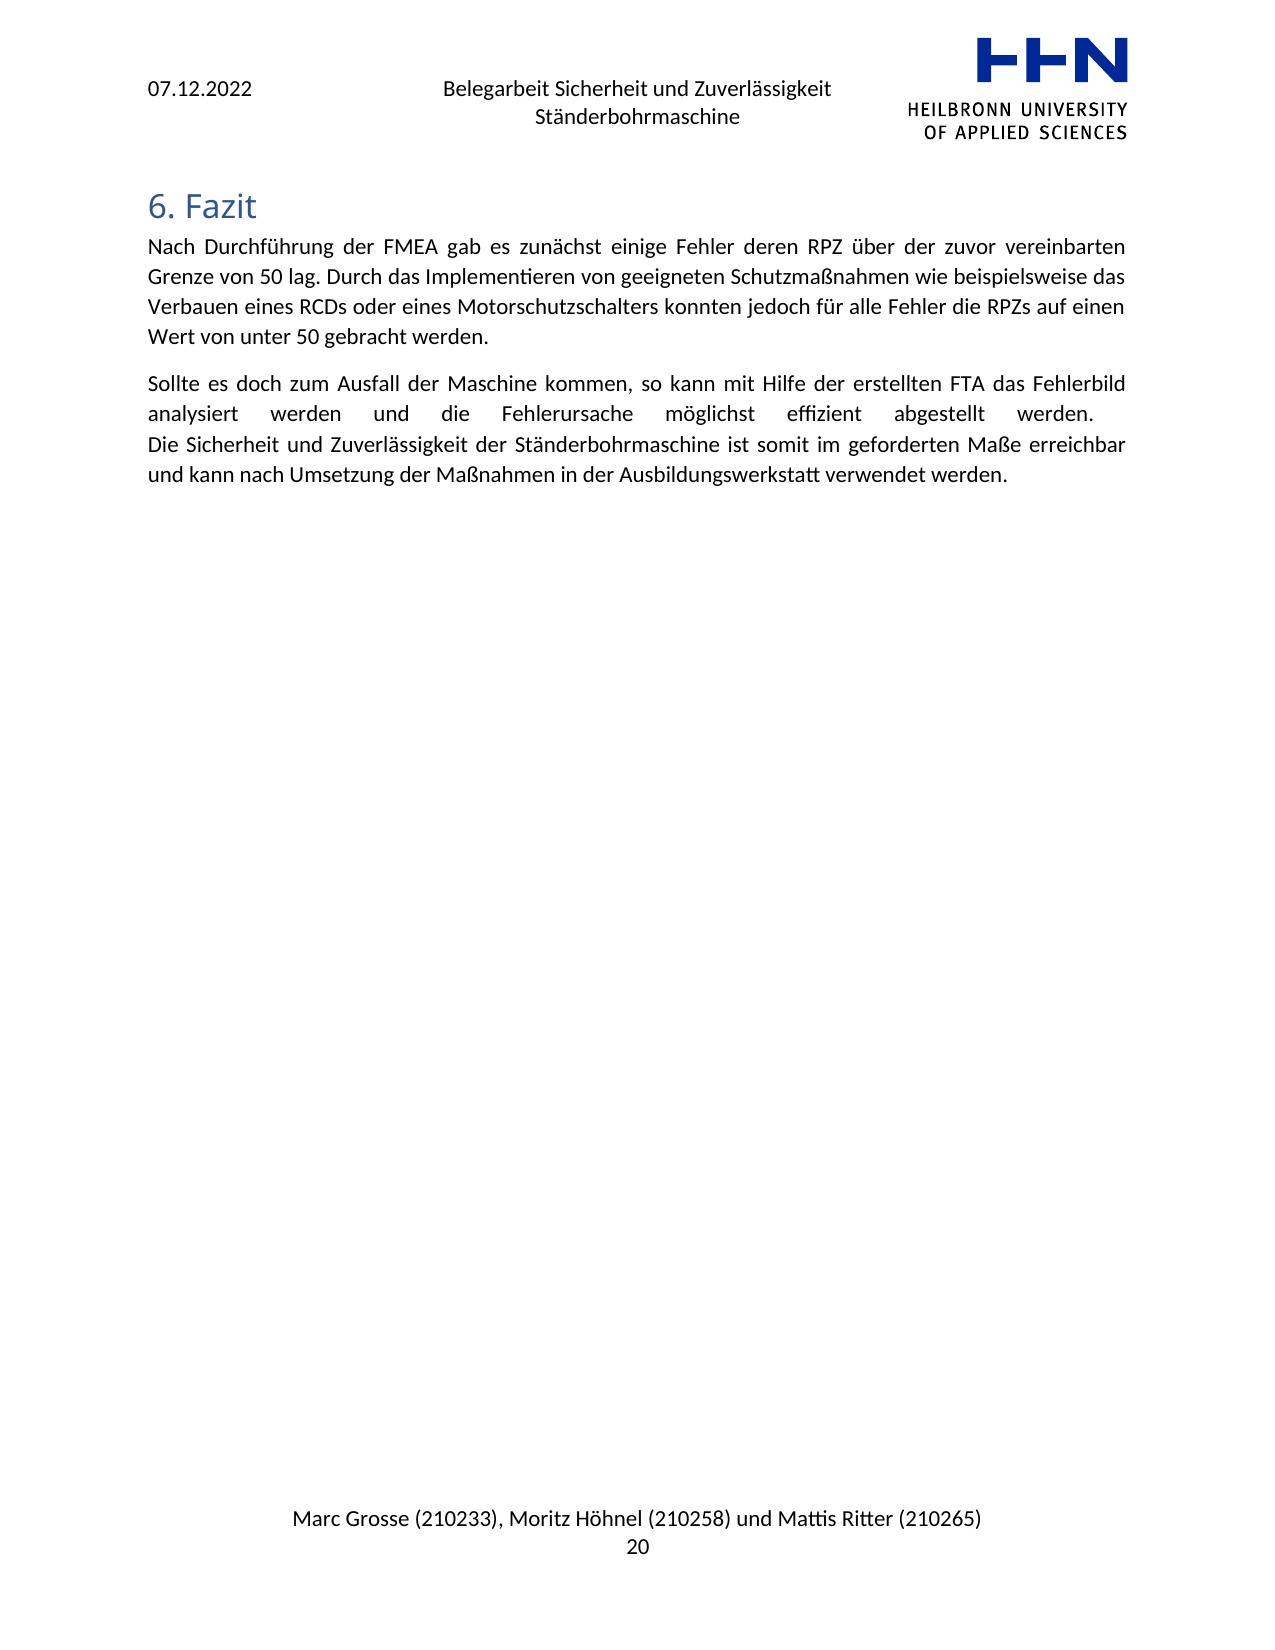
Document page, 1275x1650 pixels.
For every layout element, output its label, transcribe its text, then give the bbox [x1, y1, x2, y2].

text Nach Durchführung der FMEA gab es zunächst einige Fehler deren RPZ über der zuvor vereinbarten Grenze von 50 lag. Durch das Implementieren von geeigneten Schutzmaßnahmen wie beispielsweise das Verbauen eines RCDs oder eines Motorschutzschalters konnten jedoch für alle Fehler die RPZs auf einen Wert von unter 50 gebracht werden. [148, 232, 1127, 350]
subtitle 6. Fazit [148, 183, 1127, 228]
text Sollte es doch zum Ausfall der Maschine kommen, so kann mit Hilfe der erstellten FTA das Fehlerbild analysiert werden und die Fehlerursache möglichst effizient abgestellt werden. Die Sicherheit und Zuverlässigkeit der Ständerbohrmaschine ist somit im geforderten Maße erreichbar und kann nach Umsetzung der Maßnahmen in der Ausbildungswerkstatt verwendet werden. [148, 369, 1127, 488]
